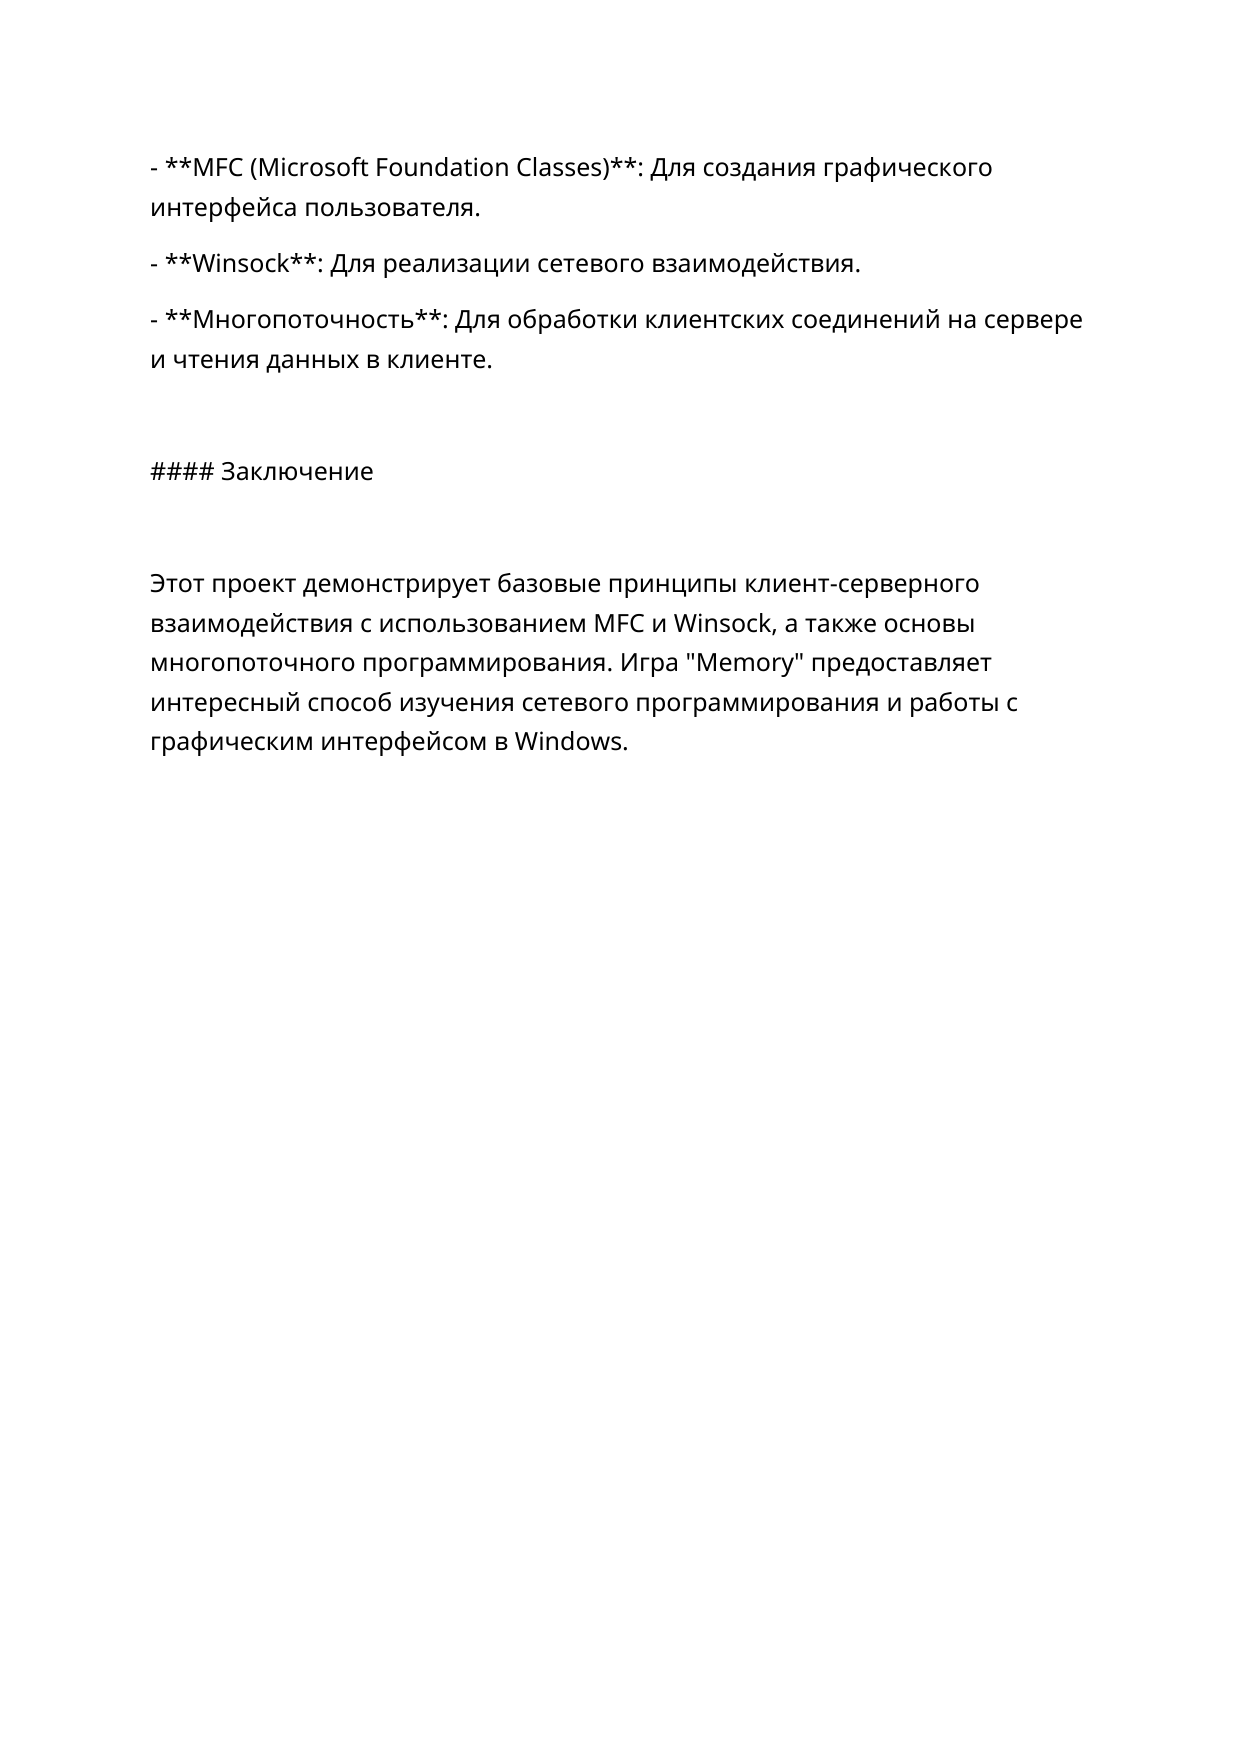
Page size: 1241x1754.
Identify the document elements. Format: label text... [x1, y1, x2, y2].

text - **Winsock**: Для реализации сетевого взаимодействия. [150, 246, 1090, 280]
text - **MFC (Microsoft Foundation Classes)**: Для создания графического интерфейса пользователя. [150, 150, 1090, 223]
text Этот проект демонстрирует базовые принципы клиент-серверного взаимодействия с использованием MFC и Winsock, а также основы многопоточного программирования. Игра "Memory" предоставляет интересный способ изучения сетевого программирования и работы с графическим интерфейсом в Windows. [150, 566, 1090, 758]
text #### Заключение [150, 453, 1090, 488]
text - **Многопоточность**: Для обработки клиентских соединений на сервере и чтения данных в клиенте. [150, 302, 1090, 375]
